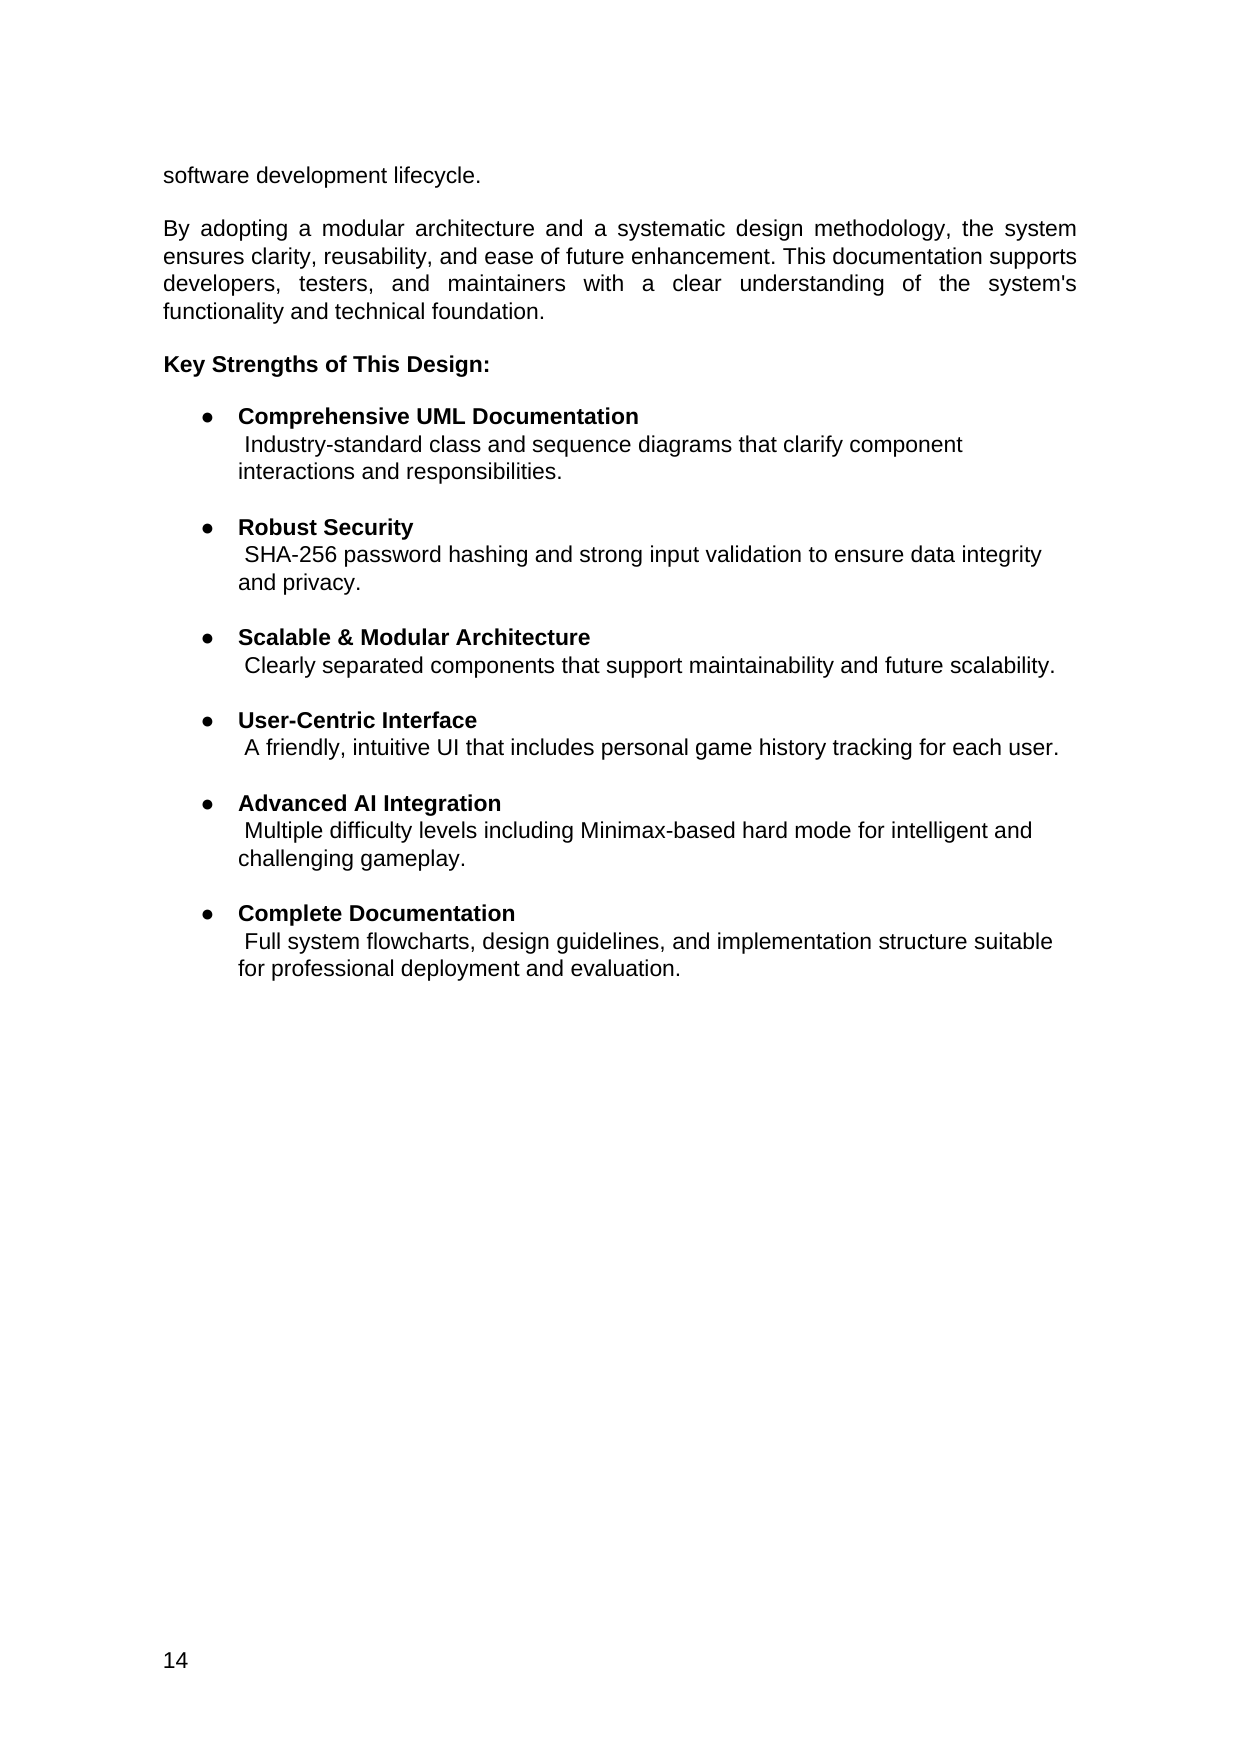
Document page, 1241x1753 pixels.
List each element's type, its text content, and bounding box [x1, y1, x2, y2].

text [163, 162, 1078, 189]
list Comprehensive UML Documentation Industry-standard class and sequence diagrams that clarify component interactions and responsibilities. [200, 403, 1078, 512]
text By adopting a modular architecture and a systematic design methodology, the system ensures clarity, reusability, and ease of future enhancement. This documentation supports developers, testers, and maintainers with a clear understanding of the system's functionality and technical foundation. [163, 215, 1078, 324]
list User-Centric Interface A friendly, intuitive UI that includes personal game history tracking for each user. [200, 707, 1078, 788]
list Complete Documentation Full system flowcharts, design guidelines, and implementation structure suitable for professional deployment and evaluation. [200, 900, 1078, 1009]
subtitle Key Strengths of This Design: [163, 351, 1078, 377]
list Scalable & Modular Architecture Clearly separated components that support maintainability and future scalability. [200, 624, 1078, 706]
list Advanced AI Integration Multiple difficulty levels including Minimax-based hard mode for intelligent and challenging gameplay. [200, 789, 1078, 899]
list Robust Security SHA-256 password hashing and strong input validation to ensure data integrity and privacy. [200, 513, 1078, 623]
